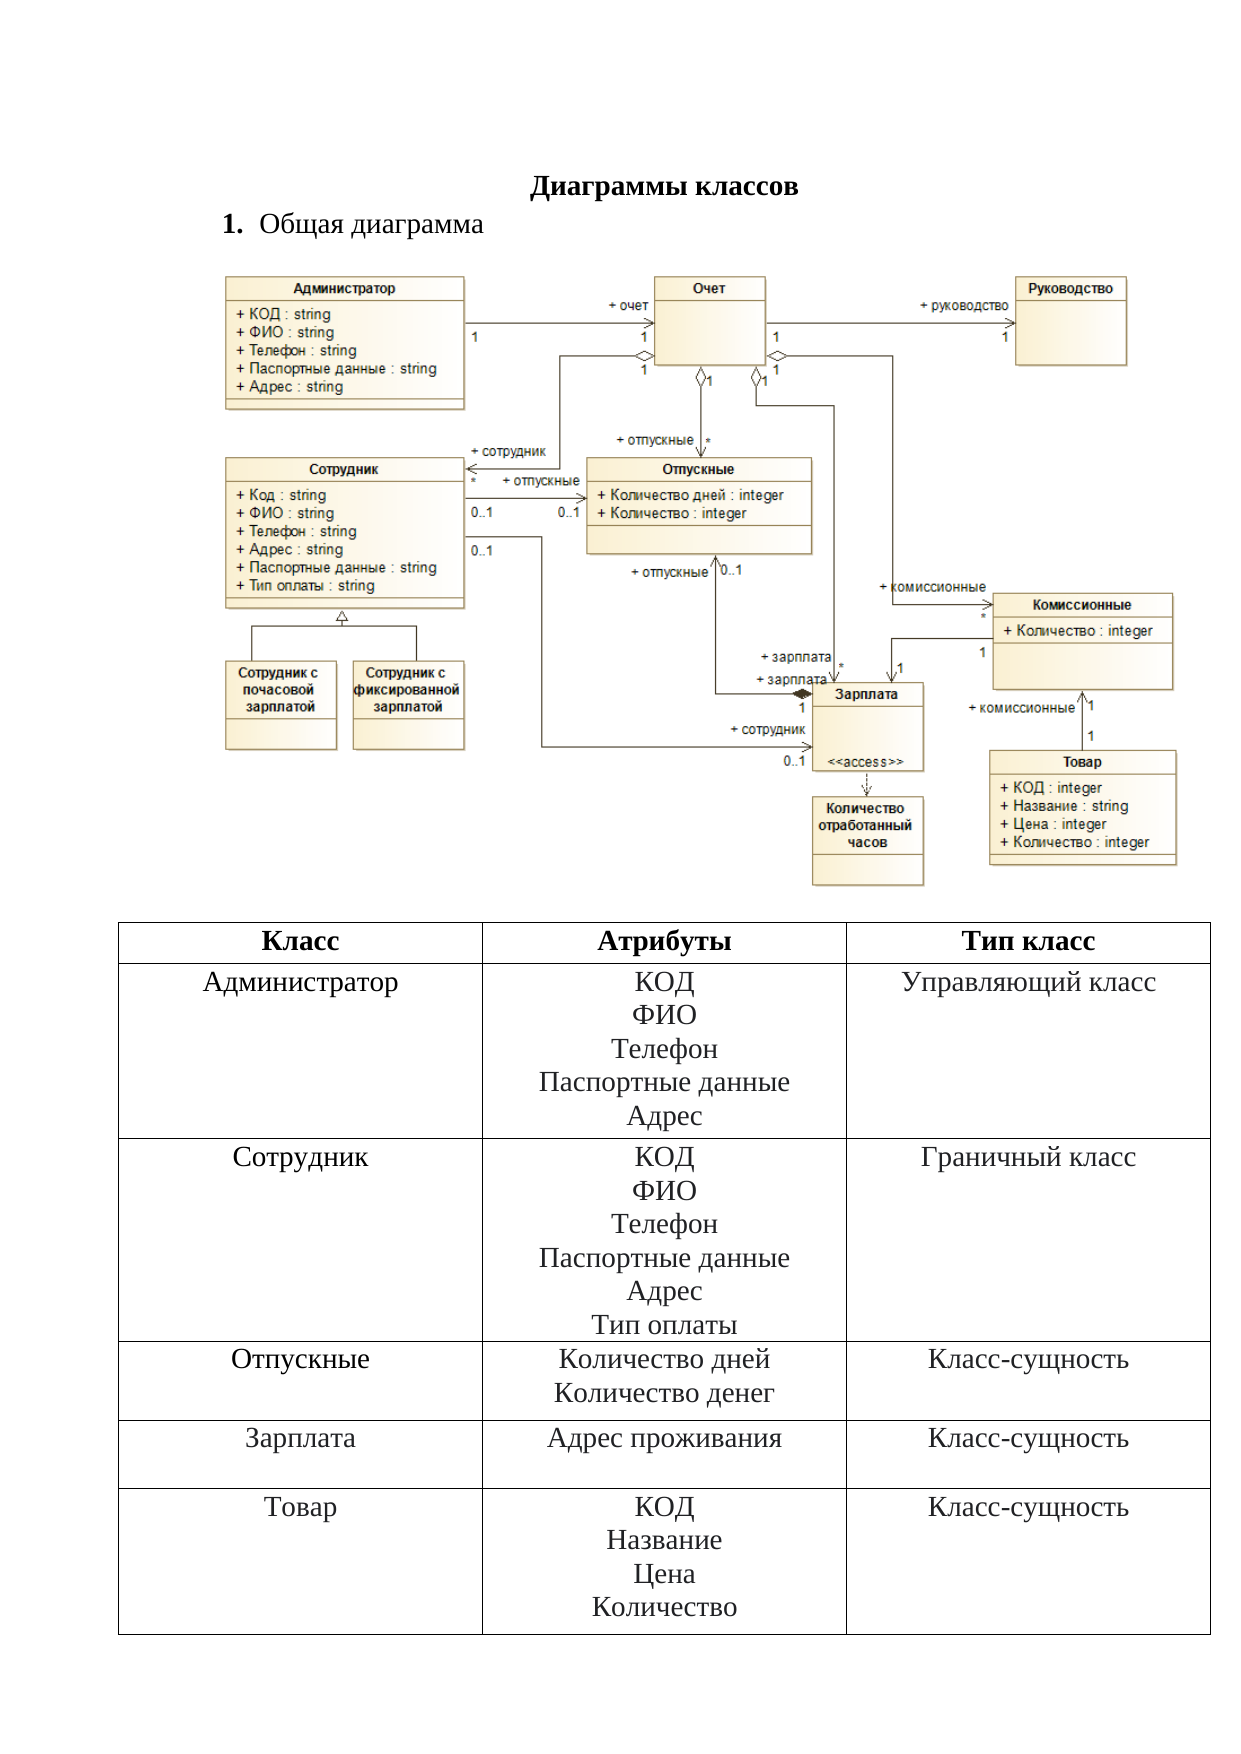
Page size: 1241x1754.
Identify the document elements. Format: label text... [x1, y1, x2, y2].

table_cell Класс-сущность [847, 1489, 1210, 1634]
table_cell Класс-сущность [847, 1421, 1210, 1488]
table_cell Управляющий класс [847, 964, 1210, 1138]
table_cell Товар [119, 1489, 482, 1634]
list Общая диаграмма [222, 207, 1152, 240]
table_cell КОД ФИО Телефон Паспортные данные Адрес [483, 964, 846, 1138]
table_cell Сотрудник [119, 1139, 482, 1341]
table_cell Количество дней Количество денег [483, 1342, 846, 1419]
table_cell Отпускные [119, 1342, 482, 1419]
table_cell Зарплата [119, 1421, 482, 1488]
table_cell Адрес проживания [483, 1421, 846, 1488]
table_cell КОД ФИО Телефон Паспортные данные Адрес Тип оплаты [483, 1139, 846, 1341]
table_cell КОД Название Цена Количество [483, 1489, 846, 1634]
subtitle Диаграммы классов [177, 168, 1152, 202]
table_cell Граничный класс [847, 1139, 1210, 1341]
table_cell Администратор [119, 964, 482, 1138]
table_cell Класс-сущность [847, 1342, 1210, 1419]
table_header Класс [119, 923, 482, 963]
table_header Атрибуты [483, 923, 846, 963]
picture [214, 266, 1189, 898]
table_header Тип класс [847, 923, 1210, 963]
